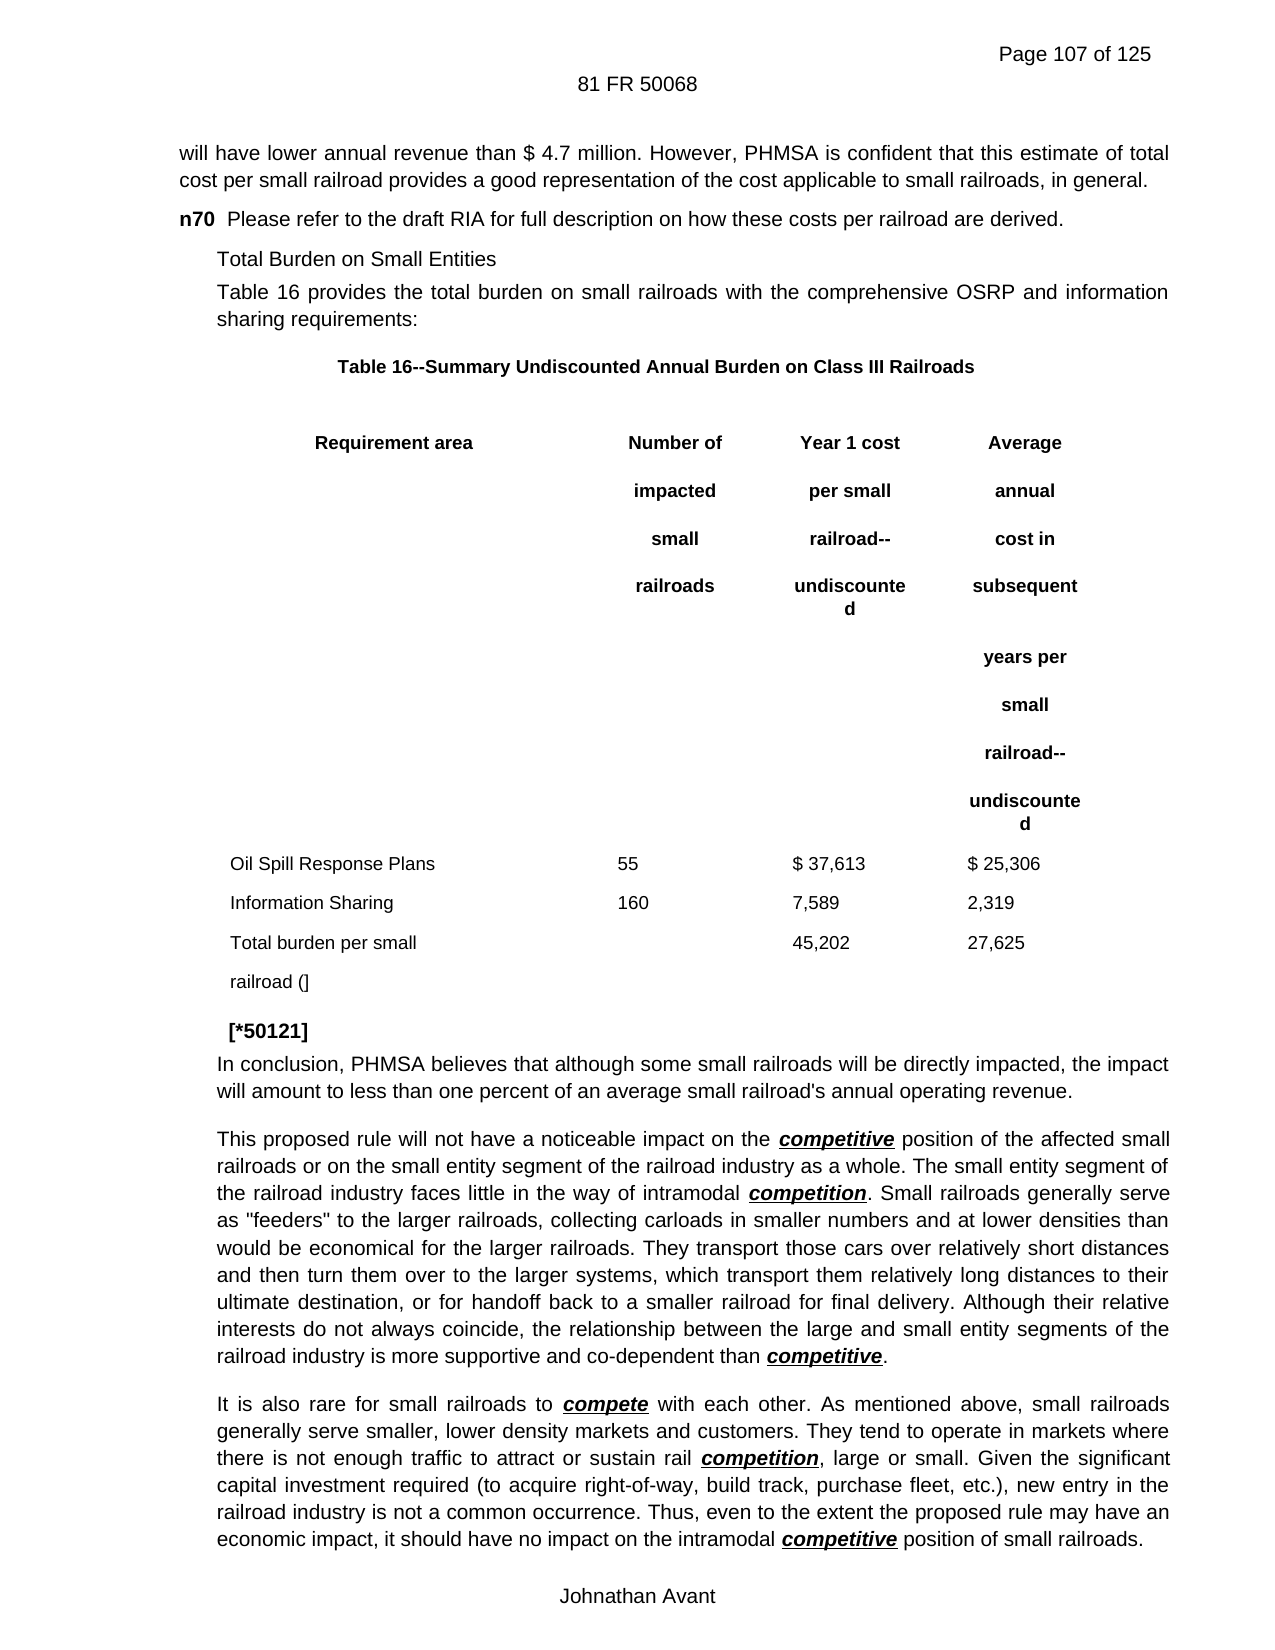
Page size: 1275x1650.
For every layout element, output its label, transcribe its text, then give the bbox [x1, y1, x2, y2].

text This proposed rule will not have a noticeable impact on the competitive position of the affected small railroads or on the small entity segment of the railroad industry as a whole. The small entity segment of the railroad industry faces little in the way of intramodal competition. Small railroads generally serve as "feeders" to the larger railroads, collecting carloads in smaller numbers and at lower densities than would be economical for the larger railroads. They transport those cars over relatively short distances and then turn them over to the larger systems, which transport them relatively long distances to their ultimate destination, or for handoff back to a smaller railroad for final delivery. Although their relative interests do not always coincide, the relationship between the large and small entity segments of the railroad industry is more supportive and co-dependent than competitive. [217, 1124, 1171, 1368]
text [179, 137, 1171, 192]
text Total Burden on Small Entities [217, 244, 1171, 271]
text It is also rare for small railroads to compete with each other. As mentioned above, small railroads generally serve smaller, lower density markets and customers. They tend to operate in markets where there is not enough traffic to attract or sustain rail competition, large or small. Given the significant capital investment required (to acquire right-of-way, build track, purchase fleet, etc.), new entry in the railroad industry is not a common occurrence. Thus, even to the extent the proposed rule may have an economic impact, it should have no impact on the intramodal competitive position of small railroads. [217, 1388, 1171, 1551]
text n70 Please refer to the draft RIA for full description on how these costs per railroad are derived. [179, 204, 1171, 231]
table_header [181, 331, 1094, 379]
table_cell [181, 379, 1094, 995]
text Table 16 provides the total burden on small railroads with the comprehensive OSRP and information sharing requirements: [217, 277, 1171, 331]
text [*50121] [217, 1016, 1171, 1043]
text In conclusion, PHMSA believes that although some small railroads will be directly impacted, the impact will amount to less than one percent of an average small railroad's annual operating revenue. [217, 1049, 1171, 1103]
